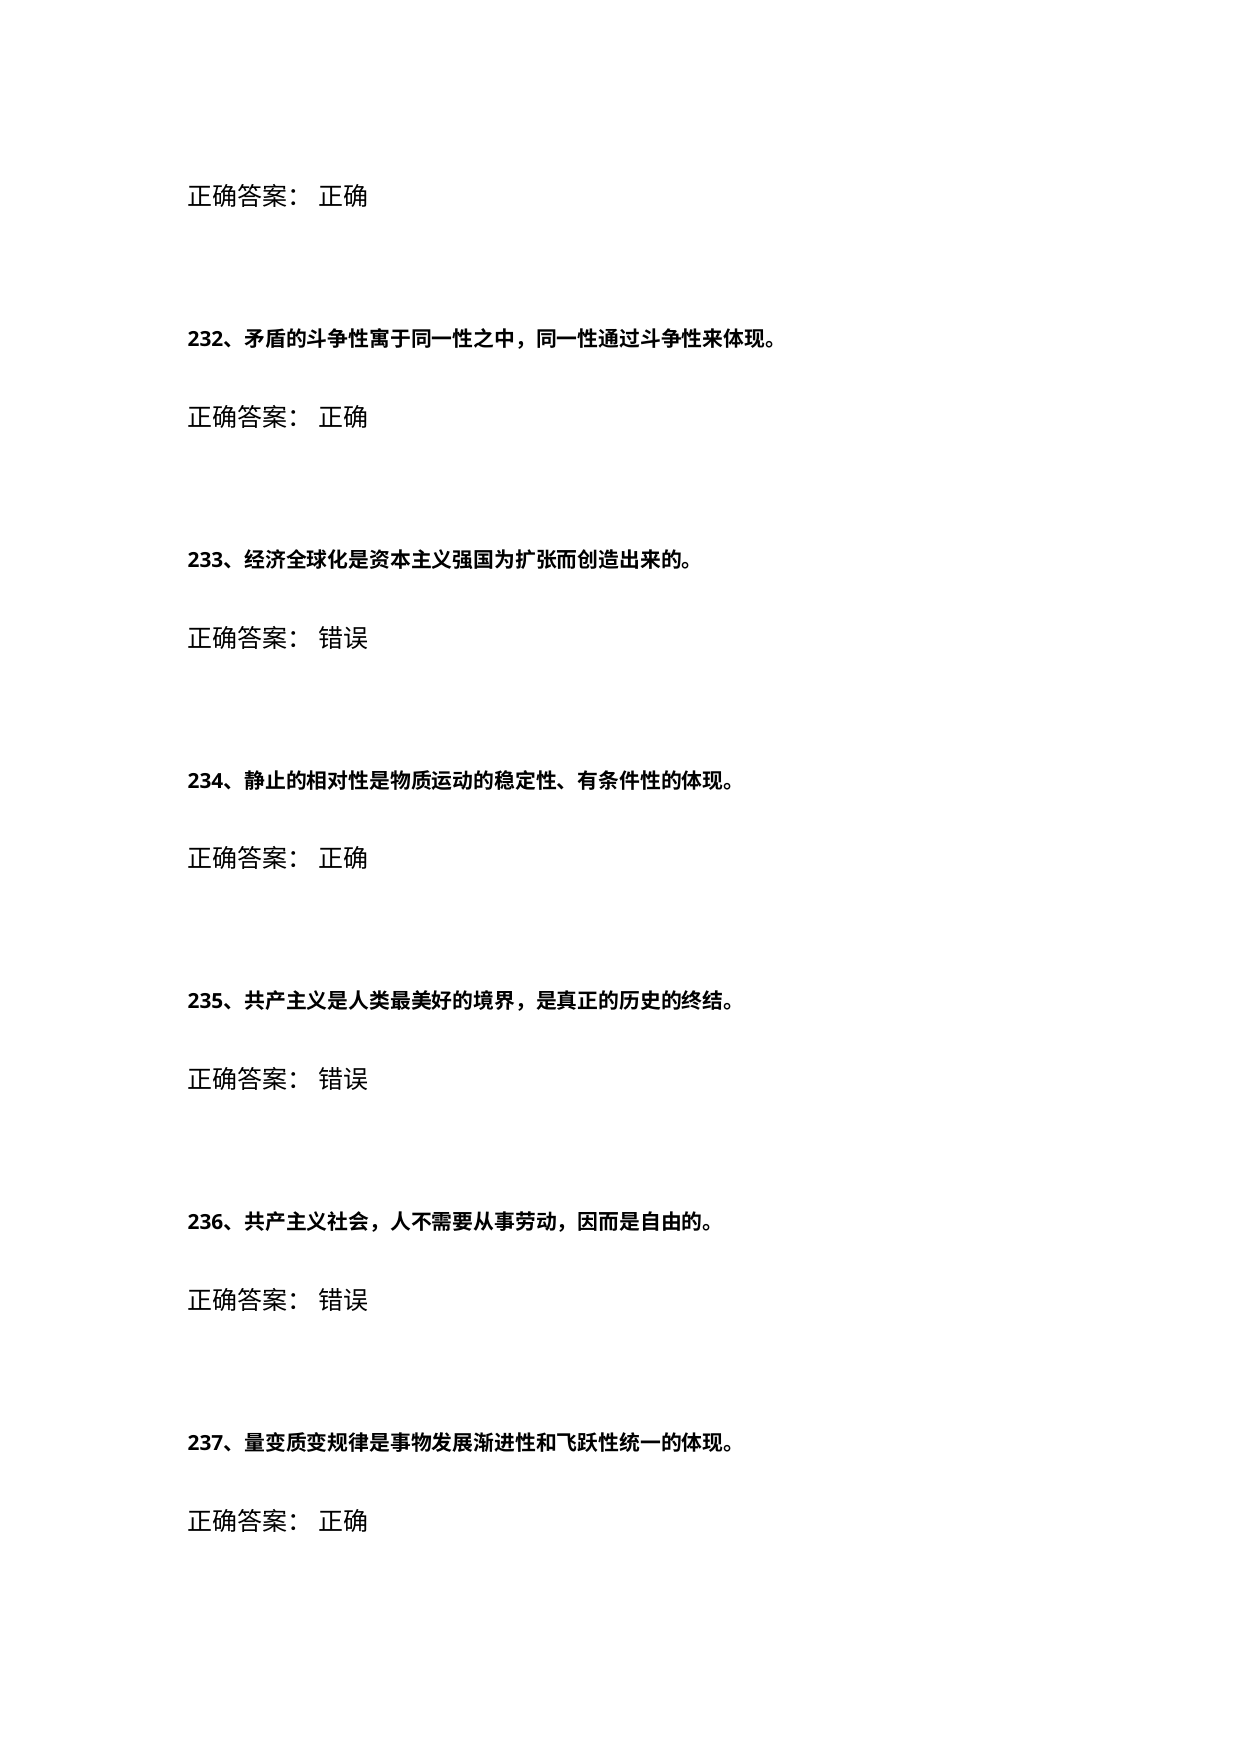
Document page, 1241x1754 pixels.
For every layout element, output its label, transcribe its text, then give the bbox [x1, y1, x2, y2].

text 正确答案： 正确 [187, 824, 1053, 889]
text 237、量变质变规律是事物发展渐进性和飞跃性统一的体现。 [187, 1425, 1053, 1458]
text 正确答案： 正确 [187, 1487, 1053, 1552]
text 正确答案： 正确 [187, 162, 1053, 227]
text 232、矛盾的斗争性寓于同一性之中，同一性通过斗争性来体现。 [187, 321, 1053, 354]
text 233、经济全球化是资本主义强国为扩张而创造出来的。 [187, 542, 1053, 574]
text 正确答案： 正确 [187, 383, 1053, 448]
text 235、共产主义是人类最美好的境界，是真正的历史的终结。 [187, 984, 1053, 1016]
text 236、共产主义社会，人不需要从事劳动，因而是自由的。 [187, 1204, 1053, 1237]
text 正确答案： 错误 [187, 1045, 1053, 1110]
text 234、静止的相对性是物质运动的稳定性、有条件性的体现。 [187, 763, 1053, 795]
text 正确答案： 错误 [187, 604, 1053, 669]
text 正确答案： 错误 [187, 1266, 1053, 1331]
